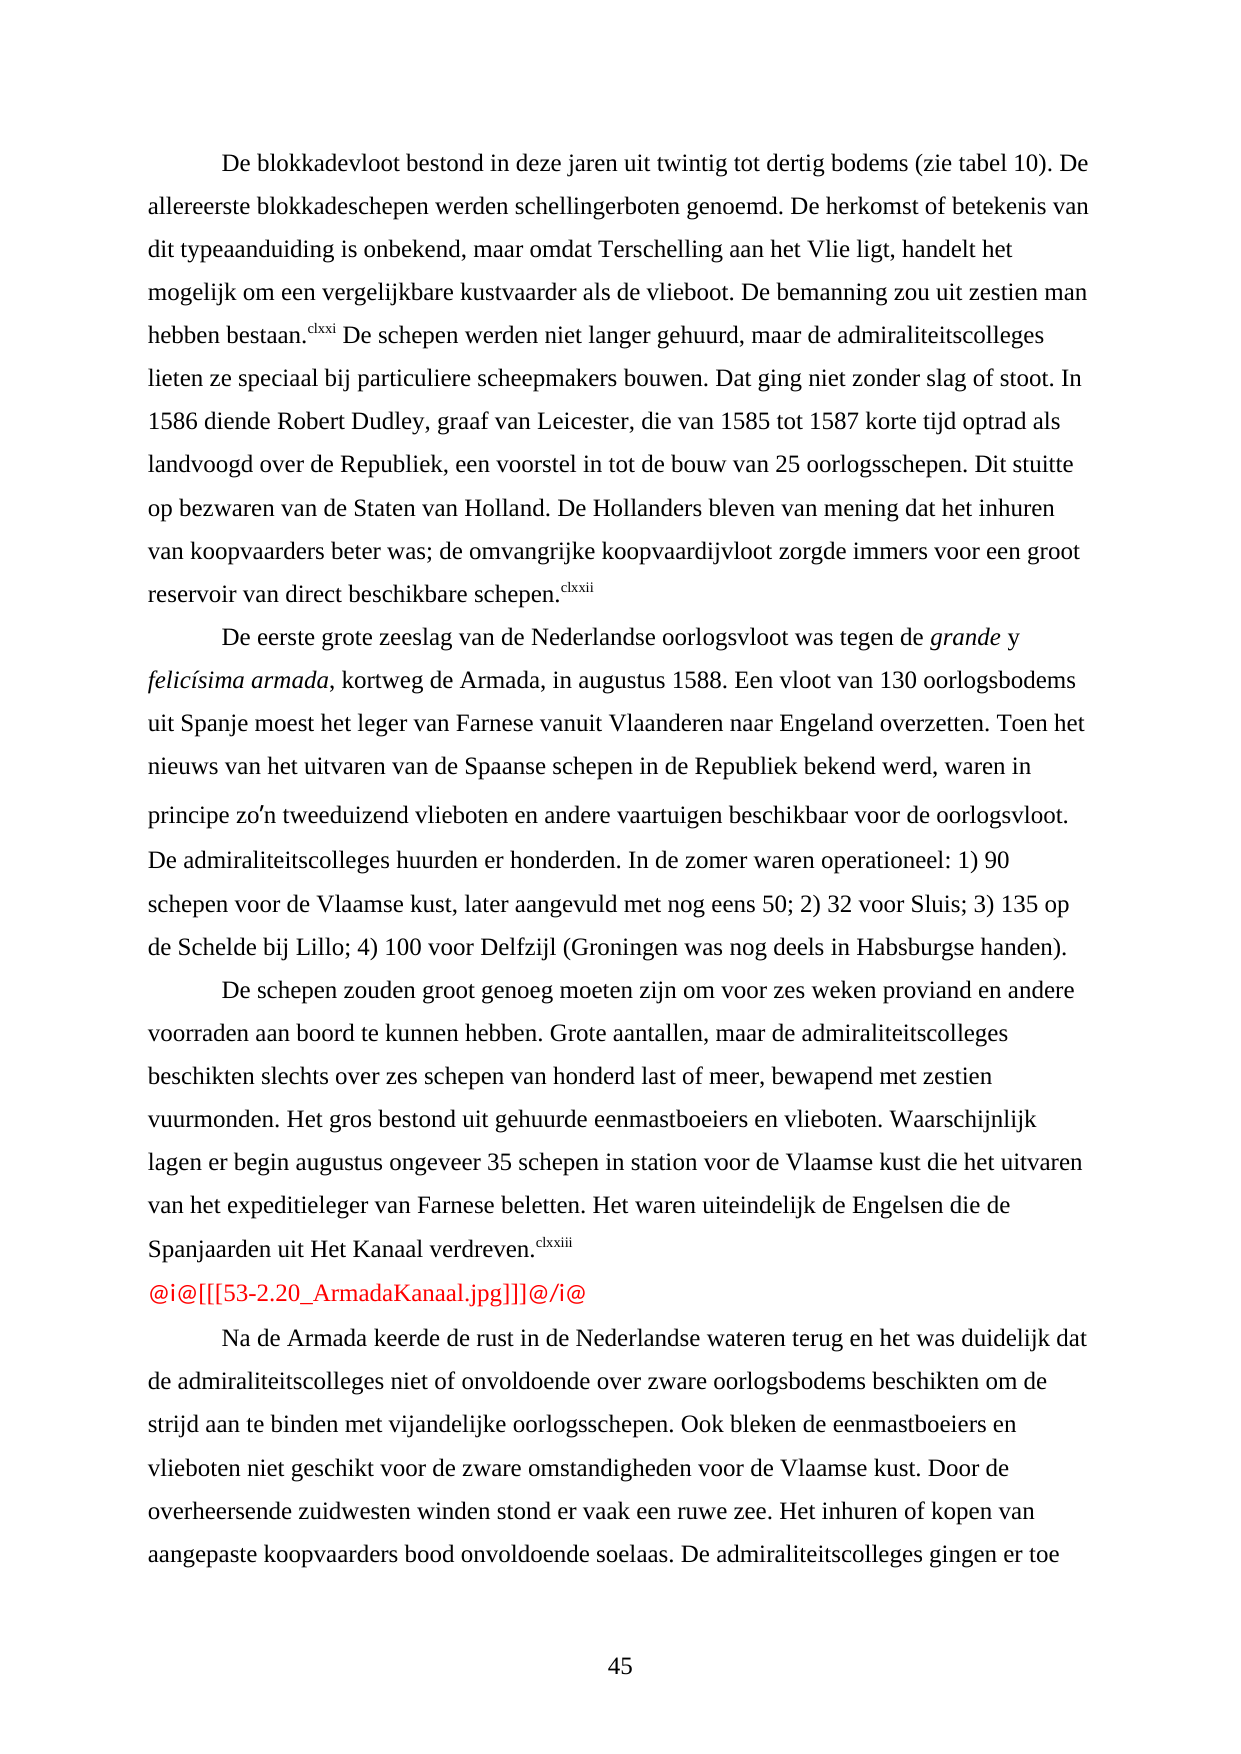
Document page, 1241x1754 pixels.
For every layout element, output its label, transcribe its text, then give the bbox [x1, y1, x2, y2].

text De eerste grote zeeslag van de Nederlandse oorlogsvloot was tegen de grande y felicísima armada, kortweg de Armada, in augustus 1588. Een vloot van 130 oorlogsbodems uit Spanje moest het leger van Farnese vanuit Vlaanderen naar Engeland overzetten. Toen het nieuws van het uitvaren van de Spaanse schepen in de Republiek bekend werd, waren in principe zo’n tweeduizend vlieboten en andere vaartuigen beschikbaar voor de oorlogsvloot. De admiraliteitscolleges huurden er honderden. In de zomer waren operationeel: 1) 90 schepen voor de Vlaamse kust, later aangevuld met nog eens 50; 2) 32 voor Sluis; 3) 135 op de Schelde bij Lillo; 4) 100 voor Delfzijl (Groningen was nog deels in Habsburgse handen). [148, 622, 1093, 961]
text De schepen zouden groot genoeg moeten zijn om voor zes weken proviand en andere voorraden aan boord te kunnen hebben. Grote aantallen, maar de admiraliteitscolleges beschikten slechts over zes schepen van honderd last of meer, bewapend met zestien vuurmonden. Het gros bestond uit gehuurde eenmastboeiers en vlieboten. Waarschijnlijk lagen er begin augustus ongeveer 35 schepen in station voor de Vlaamse kust die het uitvaren van het expeditieleger van Farnese beletten. Het waren uiteindelijk de Engelsen die de Spanjaarden uit Het Kanaal verdreven. @i@[[[53-2.20_ArmadaKanaal.jpg]]]@/i@ [148, 975, 1093, 1308]
text De blokkadevloot bestond in deze jaren uit twintig tot dertig bodems (zie tabel 10). De allereerste blokkadeschepen werden schellingerboten genoemd. De herkomst of betekenis van dit typeaanduiding is onbekend, maar omdat Terschelling aan het Vlie ligt, handelt het mogelijk om een vergelijkbare kustvaarder als de vlieboot. De bemanning zou uit zestien man hebben bestaan. De schepen werden niet langer gehuurd, maar de admiraliteitscolleges lieten ze speciaal bij particuliere scheepmakers bouwen. Dat ging niet zonder slag of stoot. In 1586 diende Robert Dudley, graaf van Leicester, die van 1585 tot 1587 korte tijd optrad als landvoogd over de Republiek, een voorstel in tot de bouw van 25 oorlogsschepen. Dit stuitte op bezwaren van de Staten van Holland. De Hollanders bleven van mening dat het inhuren van koopvaarders beter was; de omvangrijke koopvaardijvloot zorgde immers voor een groot reservoir van direct beschikbare schepen. [148, 148, 1093, 608]
